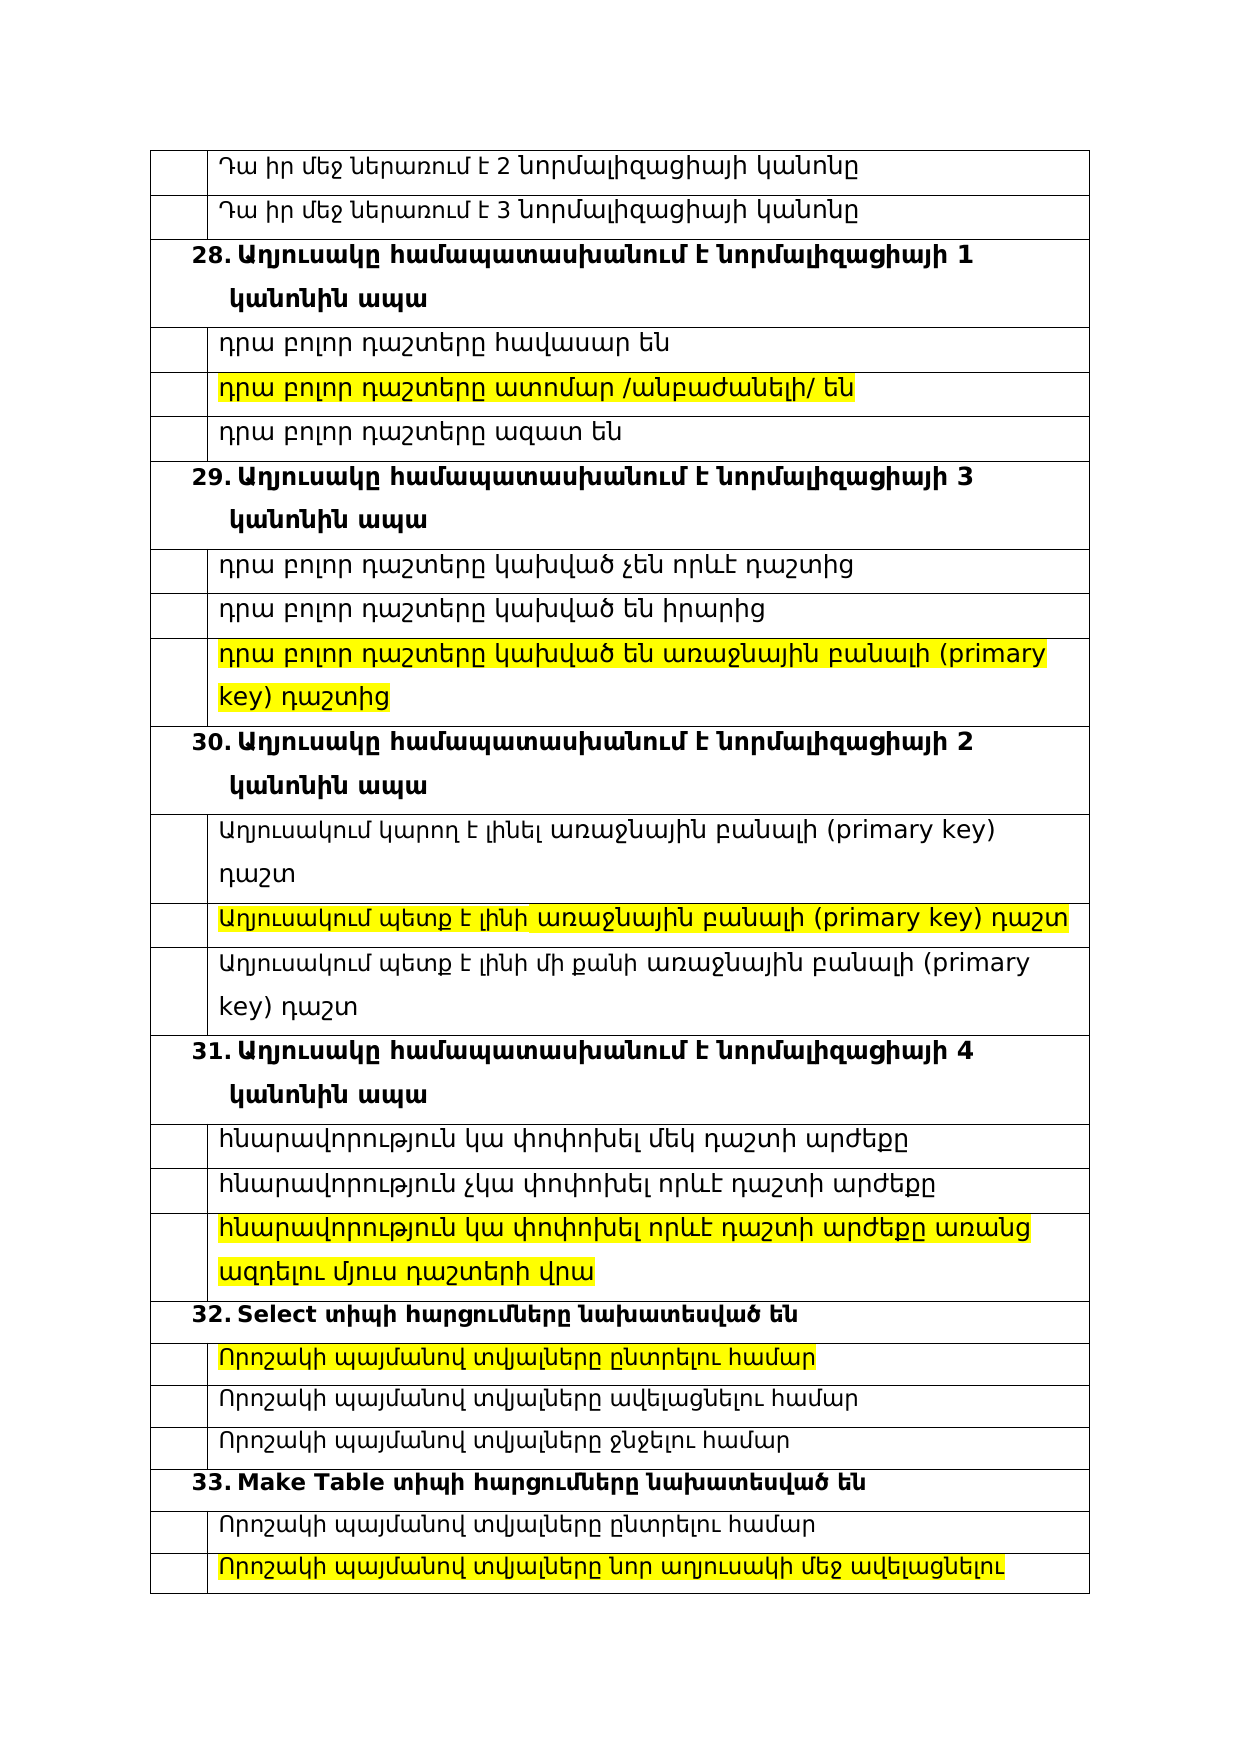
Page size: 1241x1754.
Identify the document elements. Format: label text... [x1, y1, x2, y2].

table_cell [151, 1214, 207, 1301]
table_cell [151, 639, 207, 726]
table_cell [151, 1512, 207, 1552]
table_cell Աղյուսակը համապատասխանում է նորմալիզացիայի 2 կանոնին ապա [151, 727, 1089, 814]
table_cell [151, 1386, 207, 1427]
table_cell Select տիպի hարցումները նախատեսված են [151, 1302, 1089, 1343]
table_cell [151, 417, 207, 461]
table_cell Դա իր մեջ ներառում է 2 նորմալիզացիայի կանոնը [208, 151, 1089, 194]
table_cell [151, 328, 207, 372]
table_cell Աղյուսակը համապատասխանում է նորմալիզացիայի 4 կանոնին ապա [151, 1036, 1089, 1123]
table_cell հնարավորություն կա փոփոխել մեկ դաշտի արժեքը [208, 1125, 1089, 1168]
table_cell դրա բոլոր դաշտերը կախված են առաջնային բանալի (primary key) դաշտից [208, 639, 1089, 726]
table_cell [208, 1554, 1089, 1593]
table_cell [151, 594, 207, 638]
table_cell Աղյուսակում կարող է լինել առաջնային բանալի (primary key) դաշտ [208, 815, 1089, 902]
table_cell Աղյուսակում պետք է լինի առաջնային բանալի (primary key) դաշտ [208, 904, 1089, 947]
table_cell Make Table տիպի hարցումները նախատեսված են [151, 1470, 1089, 1511]
table_cell Որոշակի պայմանով տվյալները ընտրելու համար [208, 1344, 1089, 1384]
table_cell հնարավորություն չկա փոփոխել որևէ դաշտի արժեքը [208, 1169, 1089, 1212]
table_cell [151, 1554, 207, 1593]
table_cell [151, 1344, 207, 1384]
table_cell դրա բոլոր դաշտերը կախված չեն որևէ դաշտից [208, 550, 1089, 593]
table_cell Որոշակի պայմանով տվյալները ընտրելու համար [208, 1512, 1089, 1552]
table_cell Դա իր մեջ ներառում է 3 նորմալիզացիայի կանոնը [208, 196, 1089, 239]
table_cell [151, 151, 207, 194]
table_cell Աղյուսակում պետք է լինի մի քանի առաջնային բանալի (primary key) դաշտ [208, 948, 1089, 1035]
table_cell [151, 550, 207, 593]
table_cell Աղյուսակը համապատասխանում է նորմալիզացիայի 1 կանոնին ապա [151, 240, 1089, 327]
table_cell [151, 948, 207, 1035]
table_cell [151, 196, 207, 239]
table_cell [151, 1125, 207, 1168]
table_cell [151, 1428, 207, 1468]
table_cell դրա բոլոր դաշտերը ազատ են [208, 417, 1089, 461]
table_cell դրա բոլոր դաշտերը ատոմար /անբաժանելի/ են [208, 373, 1089, 416]
table_cell Աղյուսակը համապատասխանում է նորմալիզացիայի 3 կանոնին ապա [151, 462, 1089, 549]
table_cell [151, 815, 207, 902]
table_cell դրա բոլոր դաշտերը հավասար են [208, 328, 1089, 372]
table_cell [151, 373, 207, 416]
table_cell դրա բոլոր դաշտերը կախված են իրարից [208, 594, 1089, 638]
table_cell Որոշակի պայմանով տվյալները ավելացնելու համար [208, 1386, 1089, 1427]
table_cell Որոշակի պայմանով տվյալները ջնջելու համար [208, 1428, 1089, 1468]
table_cell [151, 904, 207, 947]
table_cell հնարավորություն կա փոփոխել որևէ դաշտի արժեքը առանց ազդելու մյուս դաշտերի վրա [208, 1214, 1089, 1301]
table_cell [151, 1169, 207, 1212]
